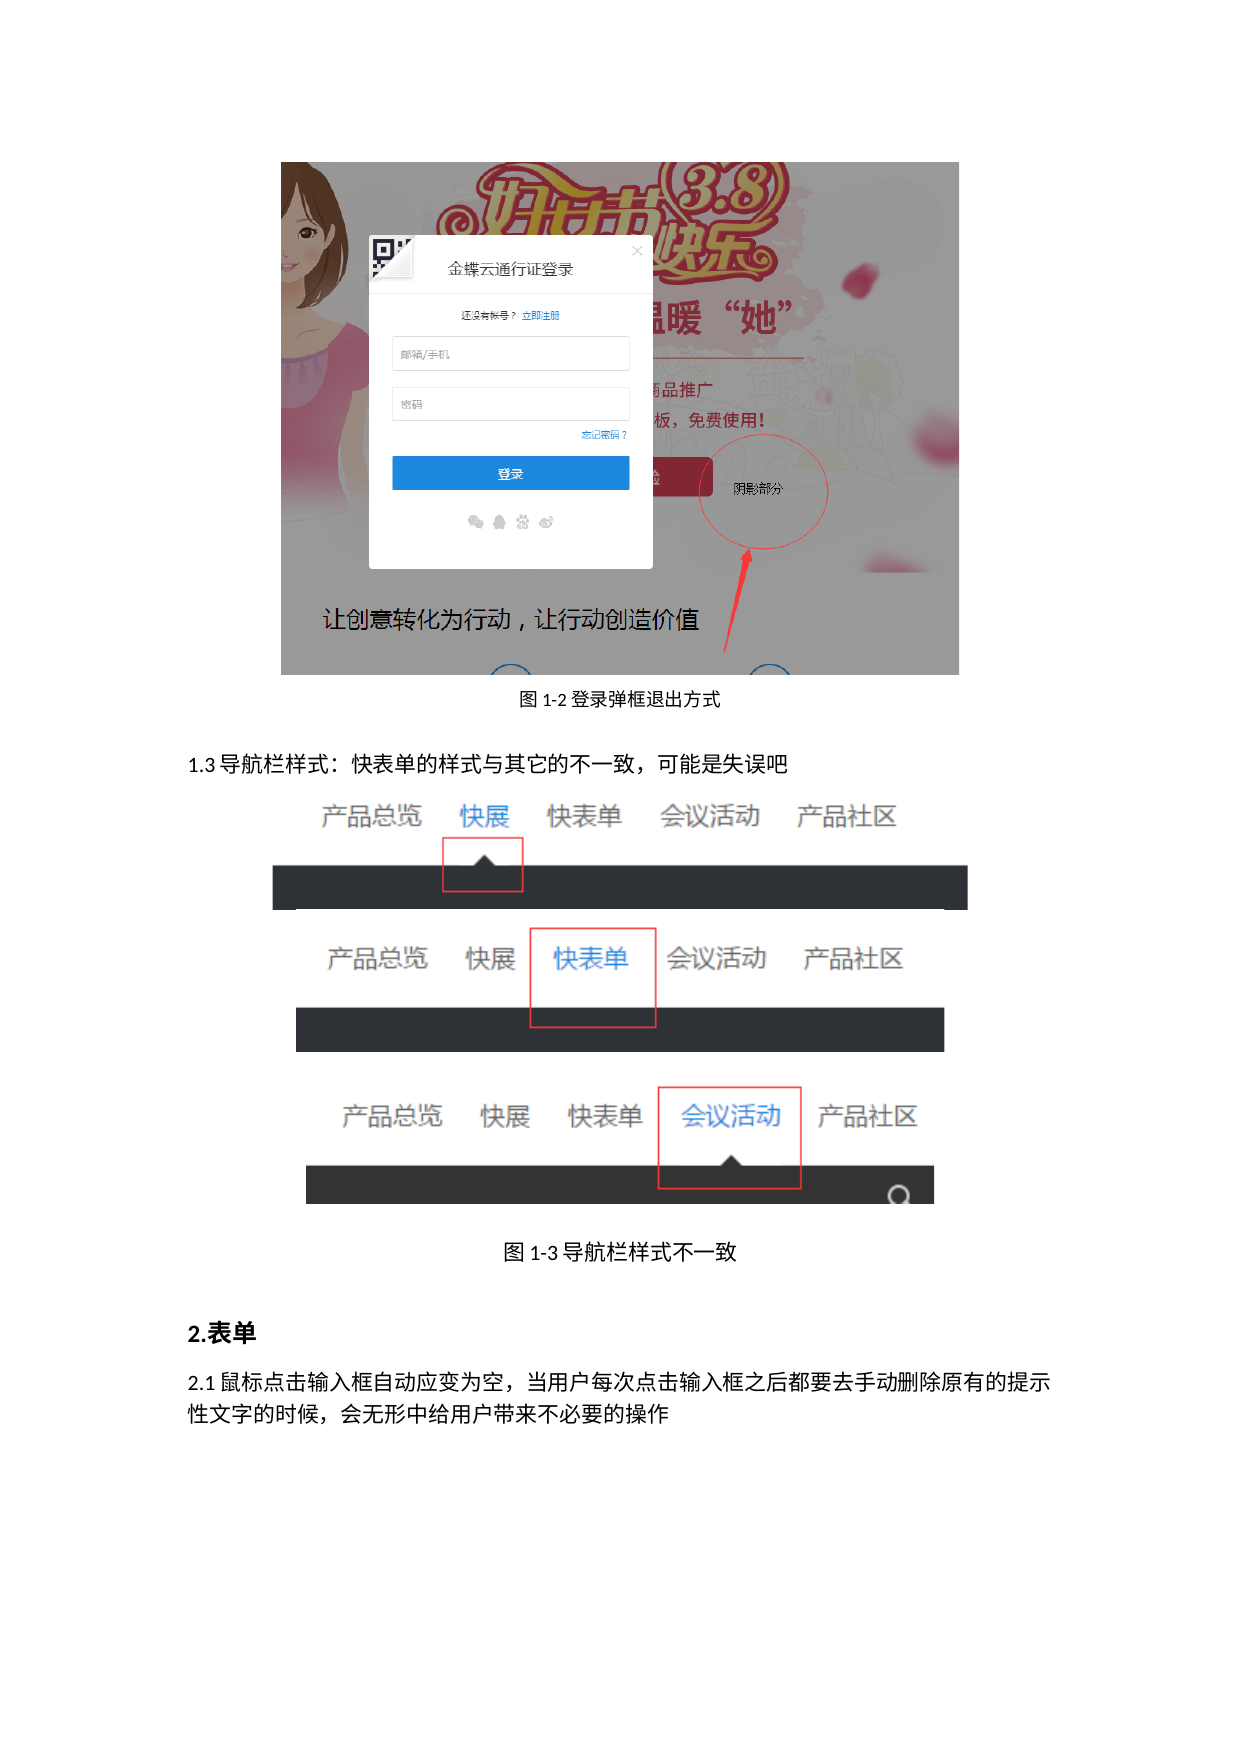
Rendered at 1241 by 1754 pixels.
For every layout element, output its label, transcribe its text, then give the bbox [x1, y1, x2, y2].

text 2.1鼠标点击输入框自动应变为空，当用户每次点击输入框之后都要去手动删除原有的提示性文字的时候，会无形中给用户带来不必要的操作 [187, 1364, 1053, 1429]
picture [306, 1072, 935, 1204]
text 图1-2 登录弹框退出方式 [187, 682, 1053, 714]
text 2.表单 [187, 1299, 1053, 1364]
picture [281, 162, 960, 675]
text 1.3导航栏样式：快表单的样式与其它的不一致，可能是失误吧 [187, 747, 1053, 779]
text 图1-3导航栏样式不一致 [187, 1234, 1053, 1267]
picture [272, 779, 968, 1052]
